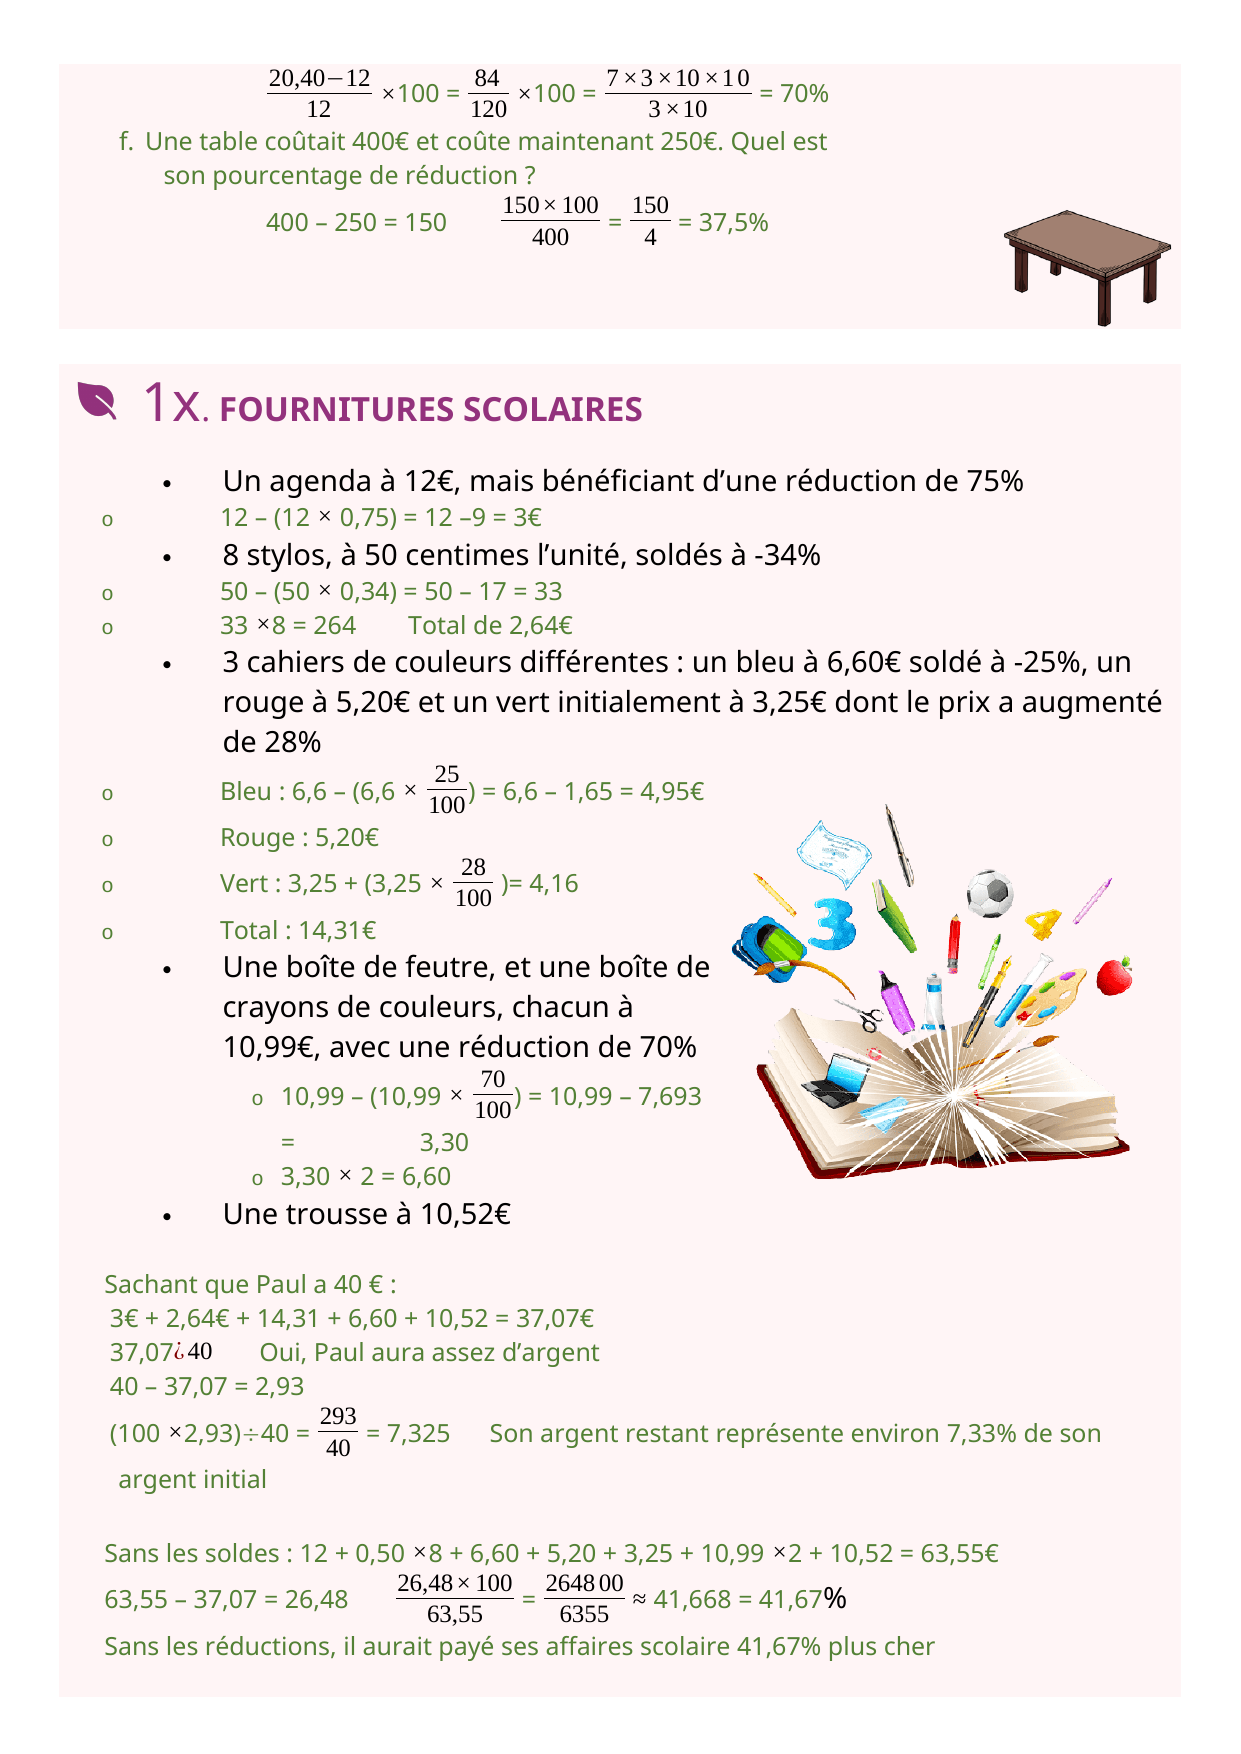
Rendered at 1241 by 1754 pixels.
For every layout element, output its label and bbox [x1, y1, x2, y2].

table_header [59, 64, 1181, 329]
table_header [59, 364, 1181, 1697]
picture [1001, 204, 1174, 330]
picture [71, 375, 123, 427]
picture [732, 804, 1162, 1216]
